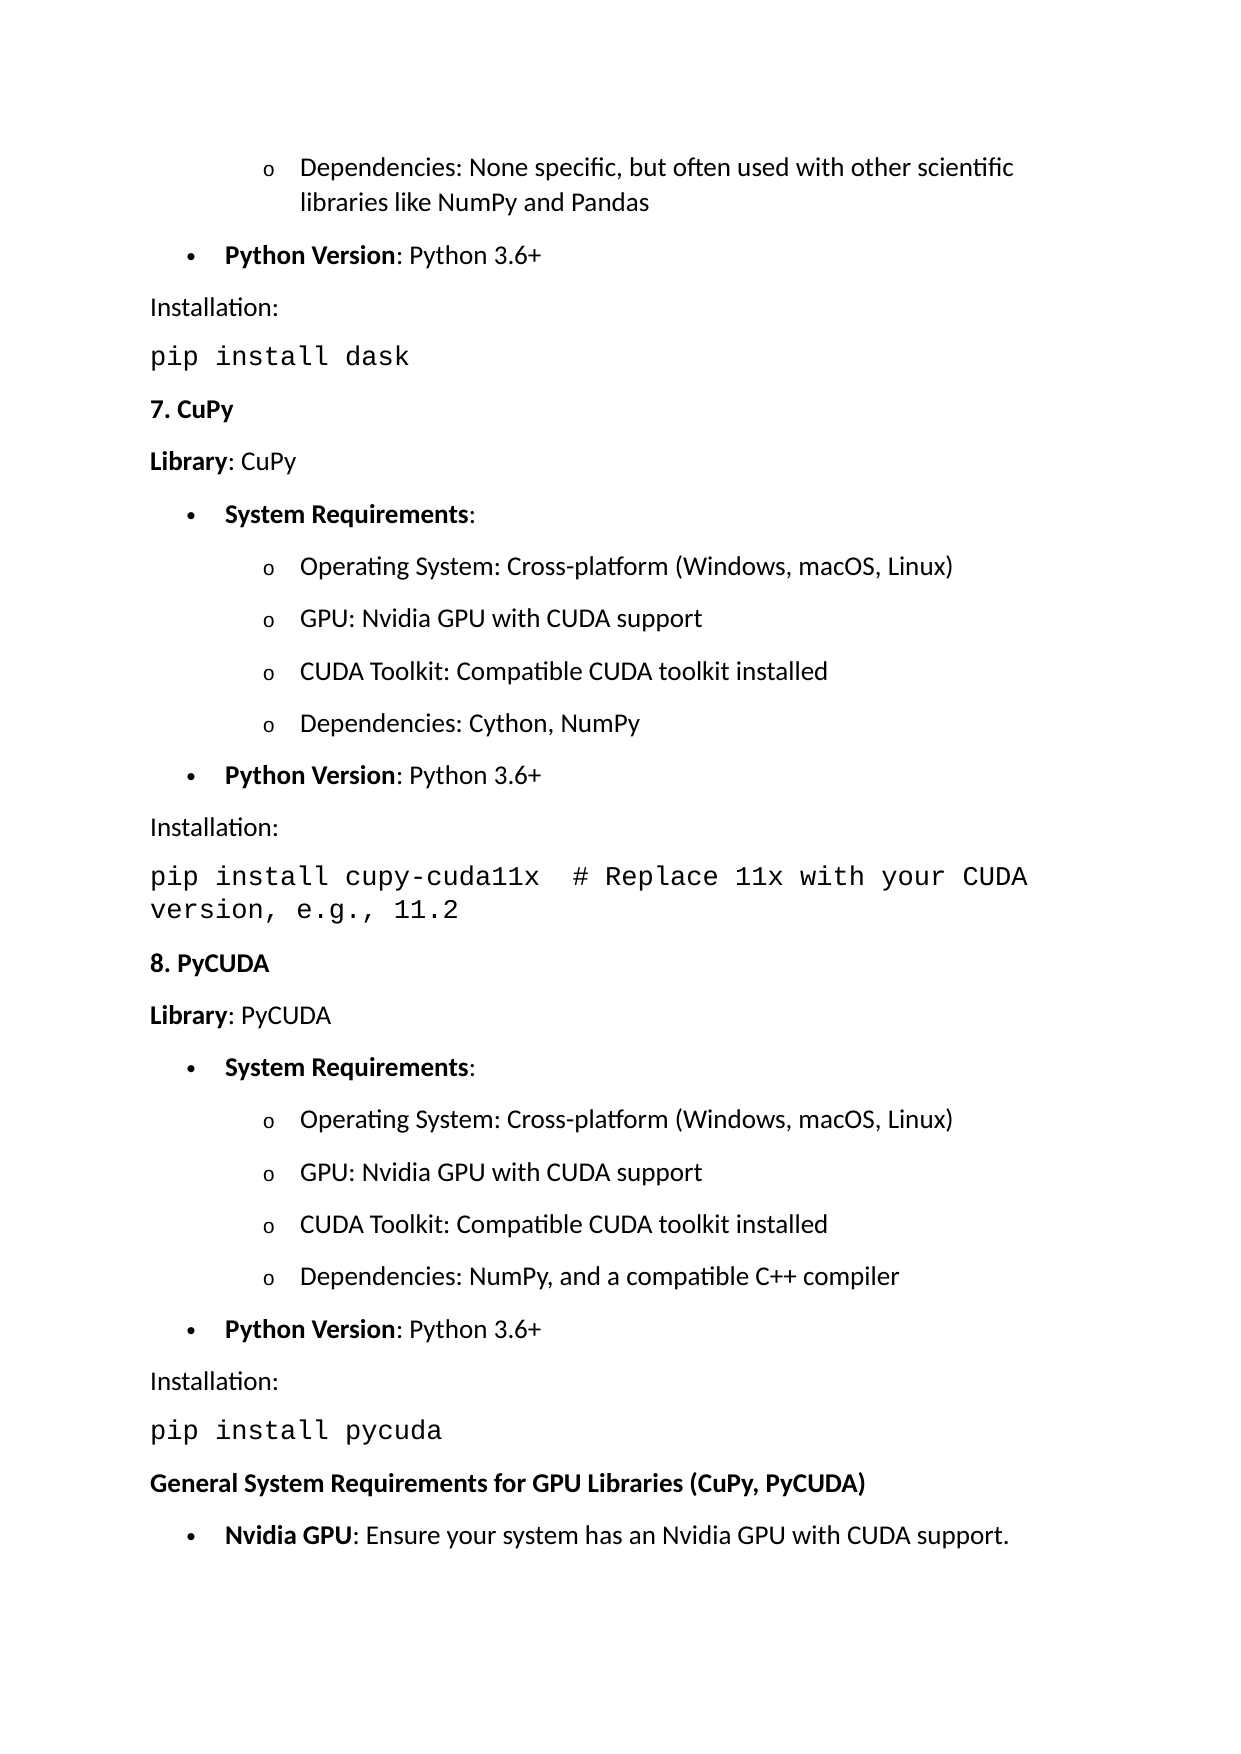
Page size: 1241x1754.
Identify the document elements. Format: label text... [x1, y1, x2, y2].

list System Requirements: [187, 1050, 1090, 1083]
list Operating System: Cross-platform (Windows, macOS, Linux) [262, 1103, 1090, 1136]
list CUDA Toolkit: Compatible CUDA toolkit installed [262, 654, 1090, 687]
text Library: PyCUDA [150, 998, 1090, 1031]
text 7. CuPy [150, 392, 1090, 425]
list Dependencies: None specific, but often used with other scientific libraries like NumPy and Pandas [262, 150, 1090, 219]
text Installation: [150, 811, 1090, 844]
list GPU: Nvidia GPU with CUDA support [262, 1155, 1090, 1188]
text pip install pycuda [150, 1416, 1090, 1447]
text Library: CuPy [150, 444, 1090, 478]
text pip install dask [150, 342, 1090, 373]
list System Requirements: [187, 497, 1090, 530]
list Python Version: Python 3.6+ [187, 1312, 1090, 1345]
text Installation: [150, 1364, 1090, 1397]
list GPU: Nvidia GPU with CUDA support [262, 601, 1090, 634]
list Python Version: Python 3.6+ [187, 758, 1090, 791]
list Nvidia GPU: Ensure your system has an Nvidia GPU with CUDA support. [187, 1518, 1090, 1552]
list Dependencies: NumPy, and a compatible C++ compiler [262, 1259, 1090, 1293]
list Operating System: Cross-platform (Windows, macOS, Linux) [262, 549, 1090, 582]
text General System Requirements for GPU Libraries (CuPy, PyCUDA) [150, 1466, 1090, 1499]
list Python Version: Python 3.6+ [187, 238, 1090, 271]
text 8. PyCUDA [150, 946, 1090, 979]
text pip install cupy-cuda11x # Replace 11x with your CUDA version, e.g., 11.2 [150, 863, 1090, 927]
list CUDA Toolkit: Compatible CUDA toolkit installed [262, 1207, 1090, 1240]
list Dependencies: Cython, NumPy [262, 706, 1090, 739]
text Installation: [150, 290, 1090, 323]
